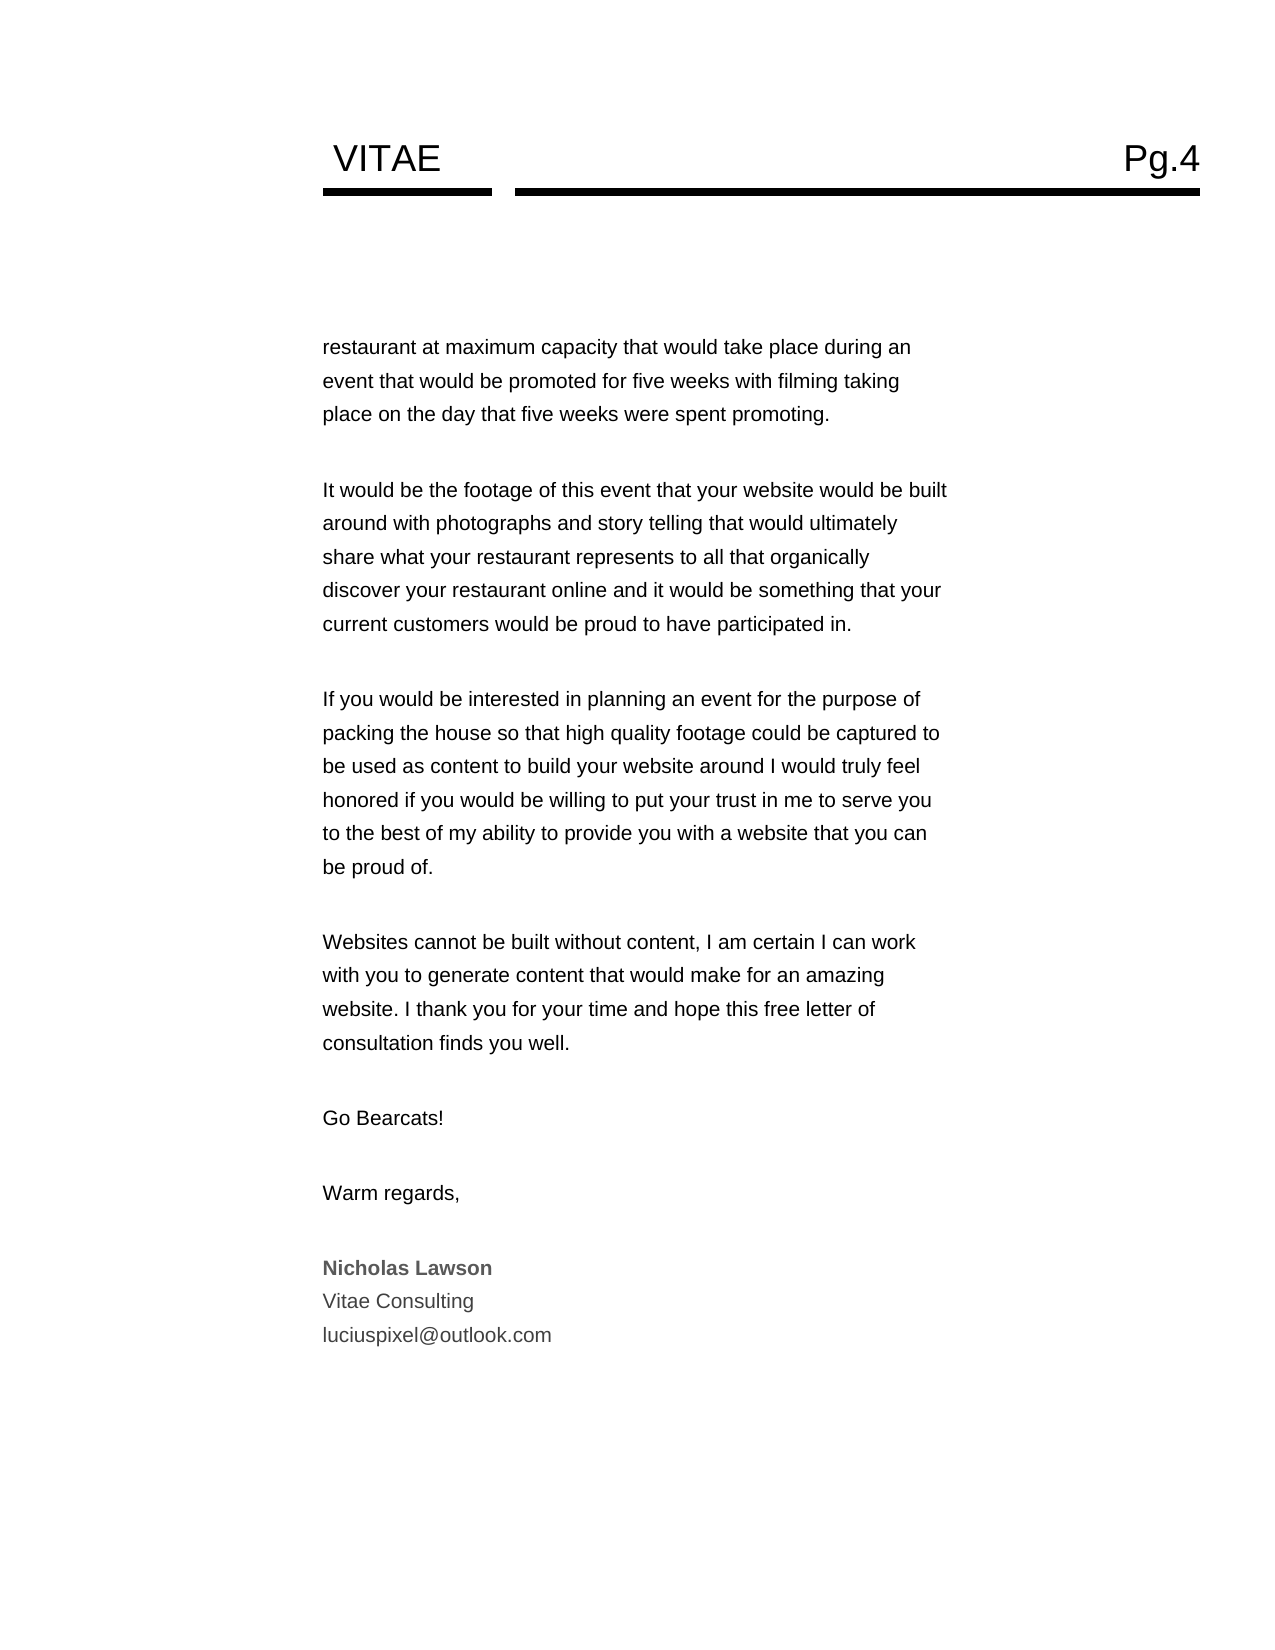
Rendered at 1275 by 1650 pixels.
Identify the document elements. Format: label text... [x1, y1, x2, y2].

text luciuspixel@outlook.com [322, 1322, 952, 1346]
text Go Bearcats! [322, 1106, 952, 1129]
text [322, 335, 952, 426]
text Vitae Consulting [322, 1289, 952, 1313]
text Warm regards, [322, 1181, 952, 1205]
text It would be the footage of this event that your website would be built around with photographs and story telling that would ultimately share what your restaurant represents to all that organically discover your restaurant online and it would be something that your current customers would be proud to have participated in. [322, 477, 952, 636]
text If you would be interested in planning an event for the purpose of packing the house so that high quality footage could be captured to be used as content to build your website around I would truly feel honored if you would be willing to put your trust in me to serve you to the best of my ability to provide you with a website that you can be proud of. [322, 687, 952, 878]
text Websites cannot be built without content, I am certain I can work with you to generate content that would make for an amazing website. I thank you for your time and hope this free letter of consultation finds you well. [322, 930, 952, 1054]
